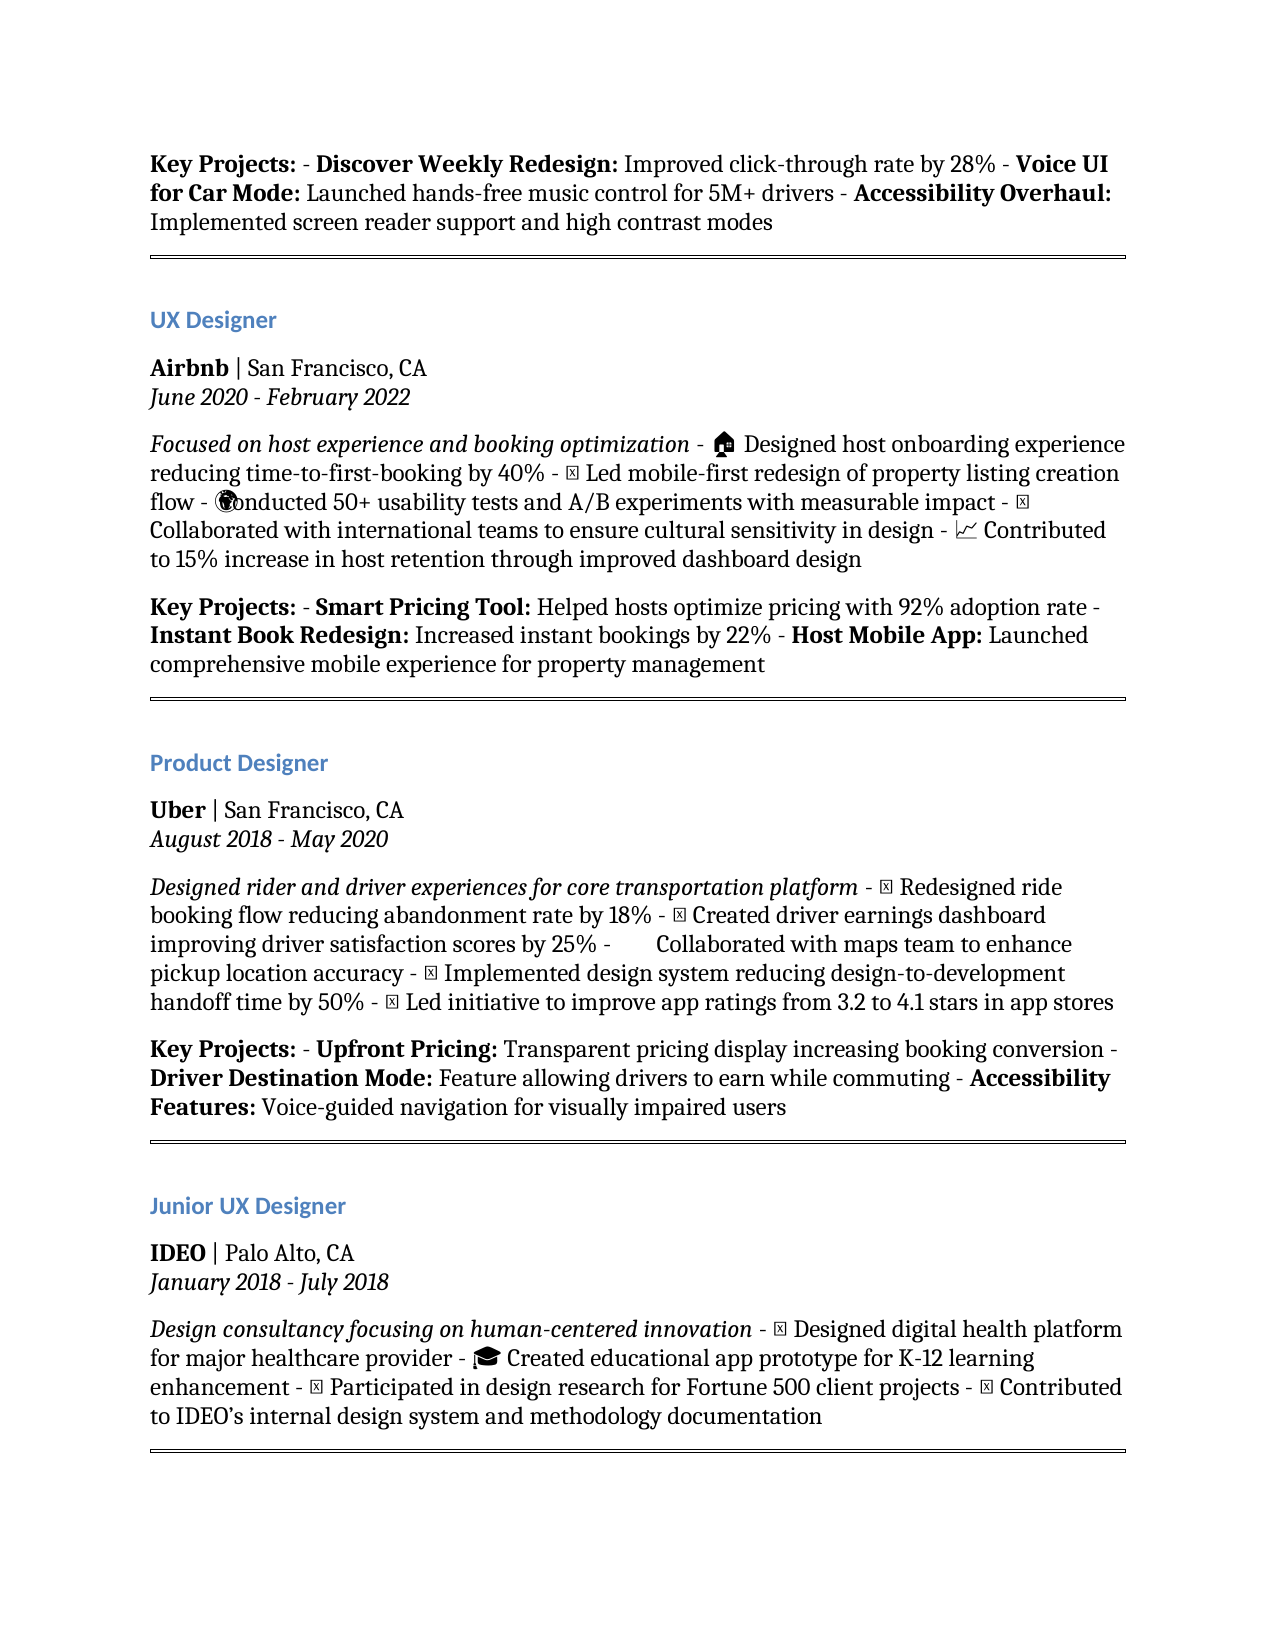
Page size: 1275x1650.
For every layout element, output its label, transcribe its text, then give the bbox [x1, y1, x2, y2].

text Key Projects: - Smart Pricing Tool: Helped hosts optimize pricing with 92% adoption rate - Instant Book Redesign: Increased instant bookings by 22% - Host Mobile App: Launched comprehensive mobile experience for property management [150, 593, 1125, 679]
text Designed rider and driver experiences for core transportation platform - 🚗 Redesigned ride booking flow reducing abandonment rate by 18% - 👨‍💼 Created driver earnings dashboard improving driver satisfaction scores by 25% - 🗺️ Collaborated with maps team to enhance pickup location accuracy - 🔄 Implemented design system reducing design-to-development handoff time by 50% - 🌟 Led initiative to improve app ratings from 3.2 to 4.1 stars in app stores [150, 873, 1125, 1016]
subtitle UX Designer [150, 304, 1125, 335]
subtitle Junior UX Designer [150, 1190, 1125, 1220]
text IDEO | Palo Alto, CA January 2018 - July 2018 [150, 1239, 1125, 1297]
text Key Projects: - Upfront Pricing: Transparent pricing display increasing booking conversion - Driver Destination Mode: Feature allowing drivers to earn while commuting - Accessibility Features: Voice-guided navigation for visually impaired users [150, 1035, 1125, 1121]
text Design consultancy focusing on human-centered innovation - 🏥 Designed digital health platform for major healthcare provider - 🎓 Created educational app prototype for K-12 learning enhancement - 🔬 Participated in design research for Fortune 500 client projects - 🎨 Contributed to IDEO’s internal design system and methodology documentation [150, 1315, 1125, 1430]
text Uber | San Francisco, CA August 2018 - May 2020 [150, 796, 1125, 854]
text Airbnb | San Francisco, CA June 2020 - February 2022 [150, 354, 1125, 411]
text Focused on host experience and booking optimization - 🏠 Designed host onboarding experience reducing time-to-first-booking by 40% - 📱 Led mobile-first redesign of property listing creation flow - 🧪 Conducted 50+ usability tests and A/B experiments with measurable impact - 🌍 Collaborated with international teams to ensure cultural sensitivity in design - 📈 Contributed to 15% increase in host retention through improved dashboard design [150, 430, 1125, 574]
subtitle Product Designer [150, 747, 1125, 778]
text Key Projects: - Discover Weekly Redesign: Improved click-through rate by 28% - Voice UI for Car Mode: Launched hands-free music control for 5M+ drivers - Accessibility Overhaul: Implemented screen reader support and high contrast modes [150, 150, 1125, 236]
